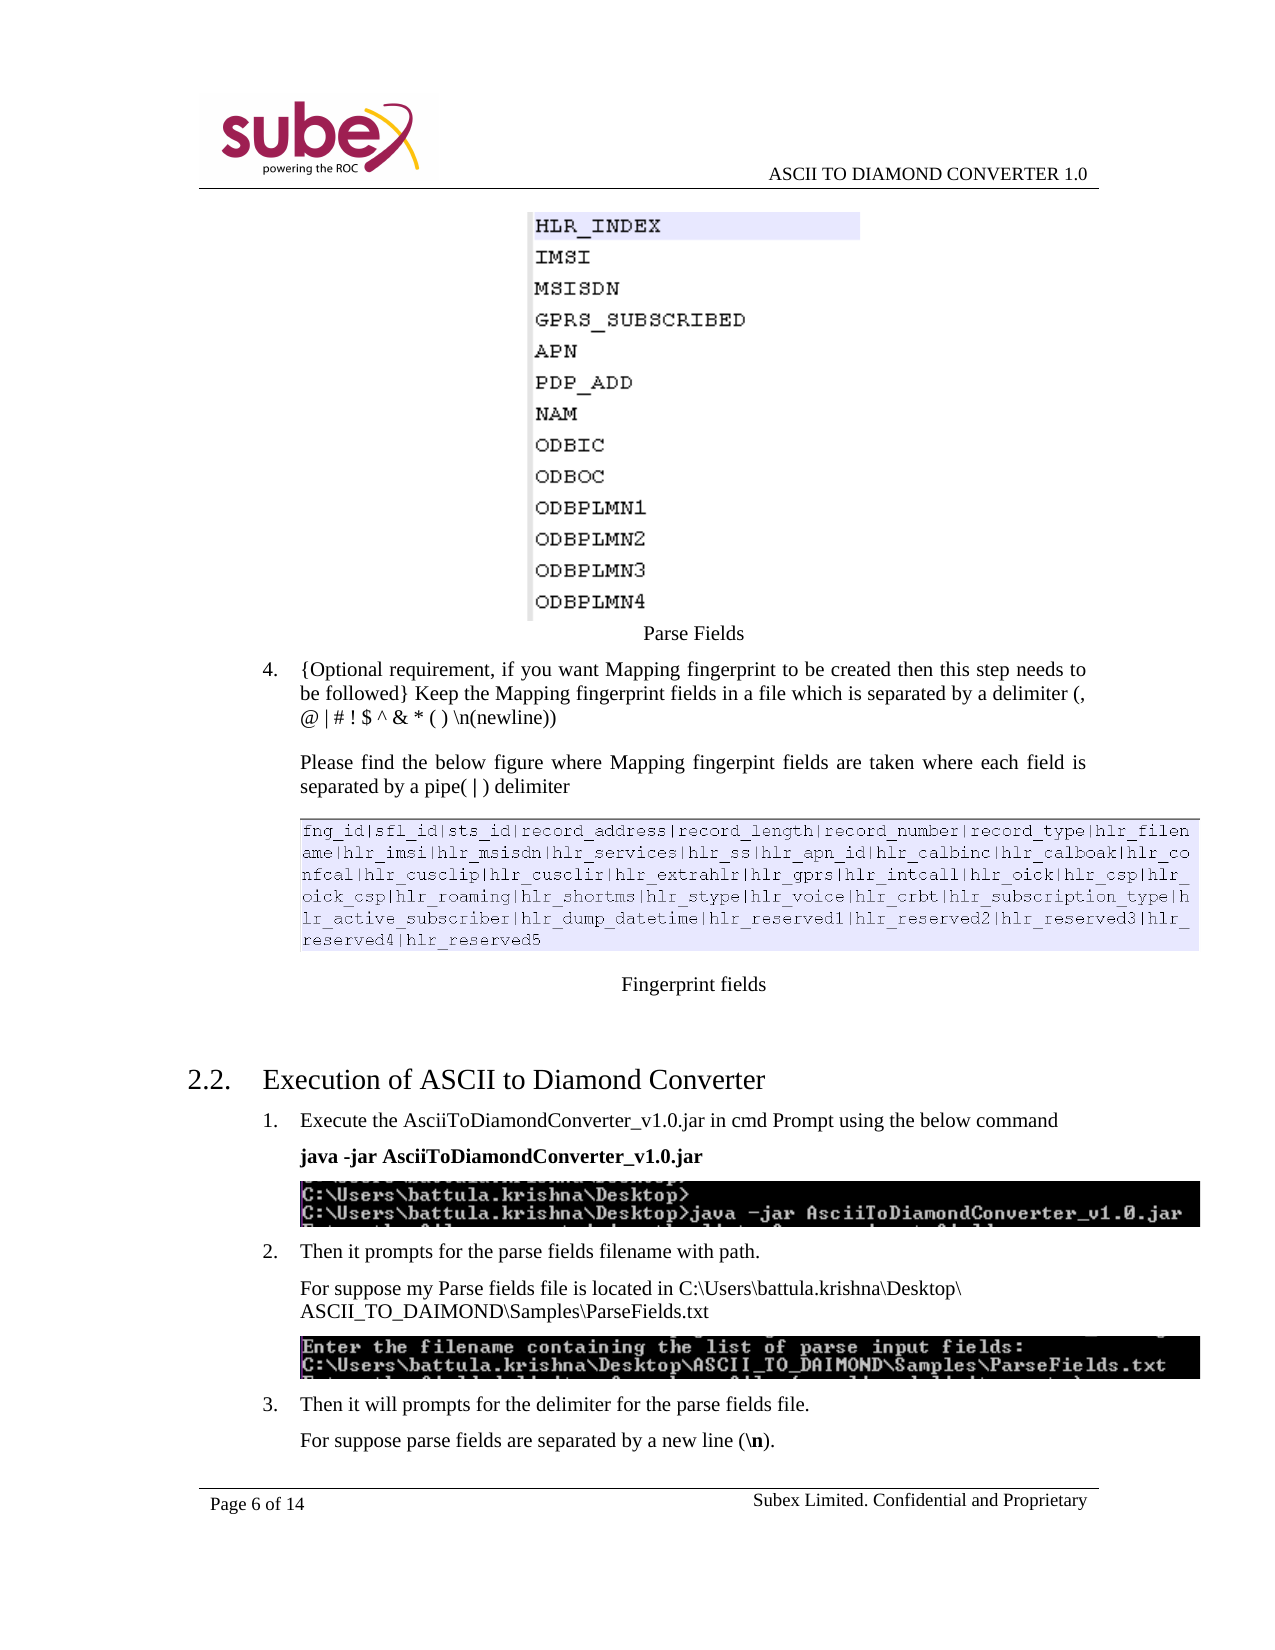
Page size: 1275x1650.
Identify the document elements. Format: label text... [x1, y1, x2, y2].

picture [300, 1336, 1200, 1379]
text java -jar AsciiToDiamondConverter_v1.0.jar [300, 1144, 1087, 1168]
picture [527, 212, 861, 621]
text For suppose parse fields are separated by a new line (\n). [300, 1428, 1087, 1452]
list Execute the AsciiToDiamondConverter_v1.0.jar in cmd Prompt using the below command [262, 1108, 1087, 1132]
list Then it prompts for the parse fields filename with path. [262, 1239, 1087, 1263]
picture [300, 1181, 1200, 1227]
picture [300, 818, 1200, 952]
subtitle Execution of ASCII to Diamond Converter [187, 1062, 1087, 1095]
list Then it will prompts for the delimiter for the parse fields file. [262, 1391, 1087, 1416]
text Please find the below figure where Mapping fingerpint fields are taken where each field is separated by a pipe( | ) delimiter [300, 750, 1087, 798]
list Parse Fields [300, 620, 1087, 644]
text Fingerprint fields [300, 972, 1087, 996]
picture [198, 93, 440, 181]
text For suppose my Parse fields file is located in C:\Users\battula.krishna\Desktop\ASCII_TO_DAIMOND\Samples\ParseFields.txt [300, 1275, 1087, 1323]
list {Optional requirement, if you want Mapping fingerprint to be created then this step needs to be followed} Keep the Mapping fingerprint fields in a file which is separated by a delimiter (, @ | # ! $ ^ & * ( ) \n(newline)) [262, 657, 1087, 729]
